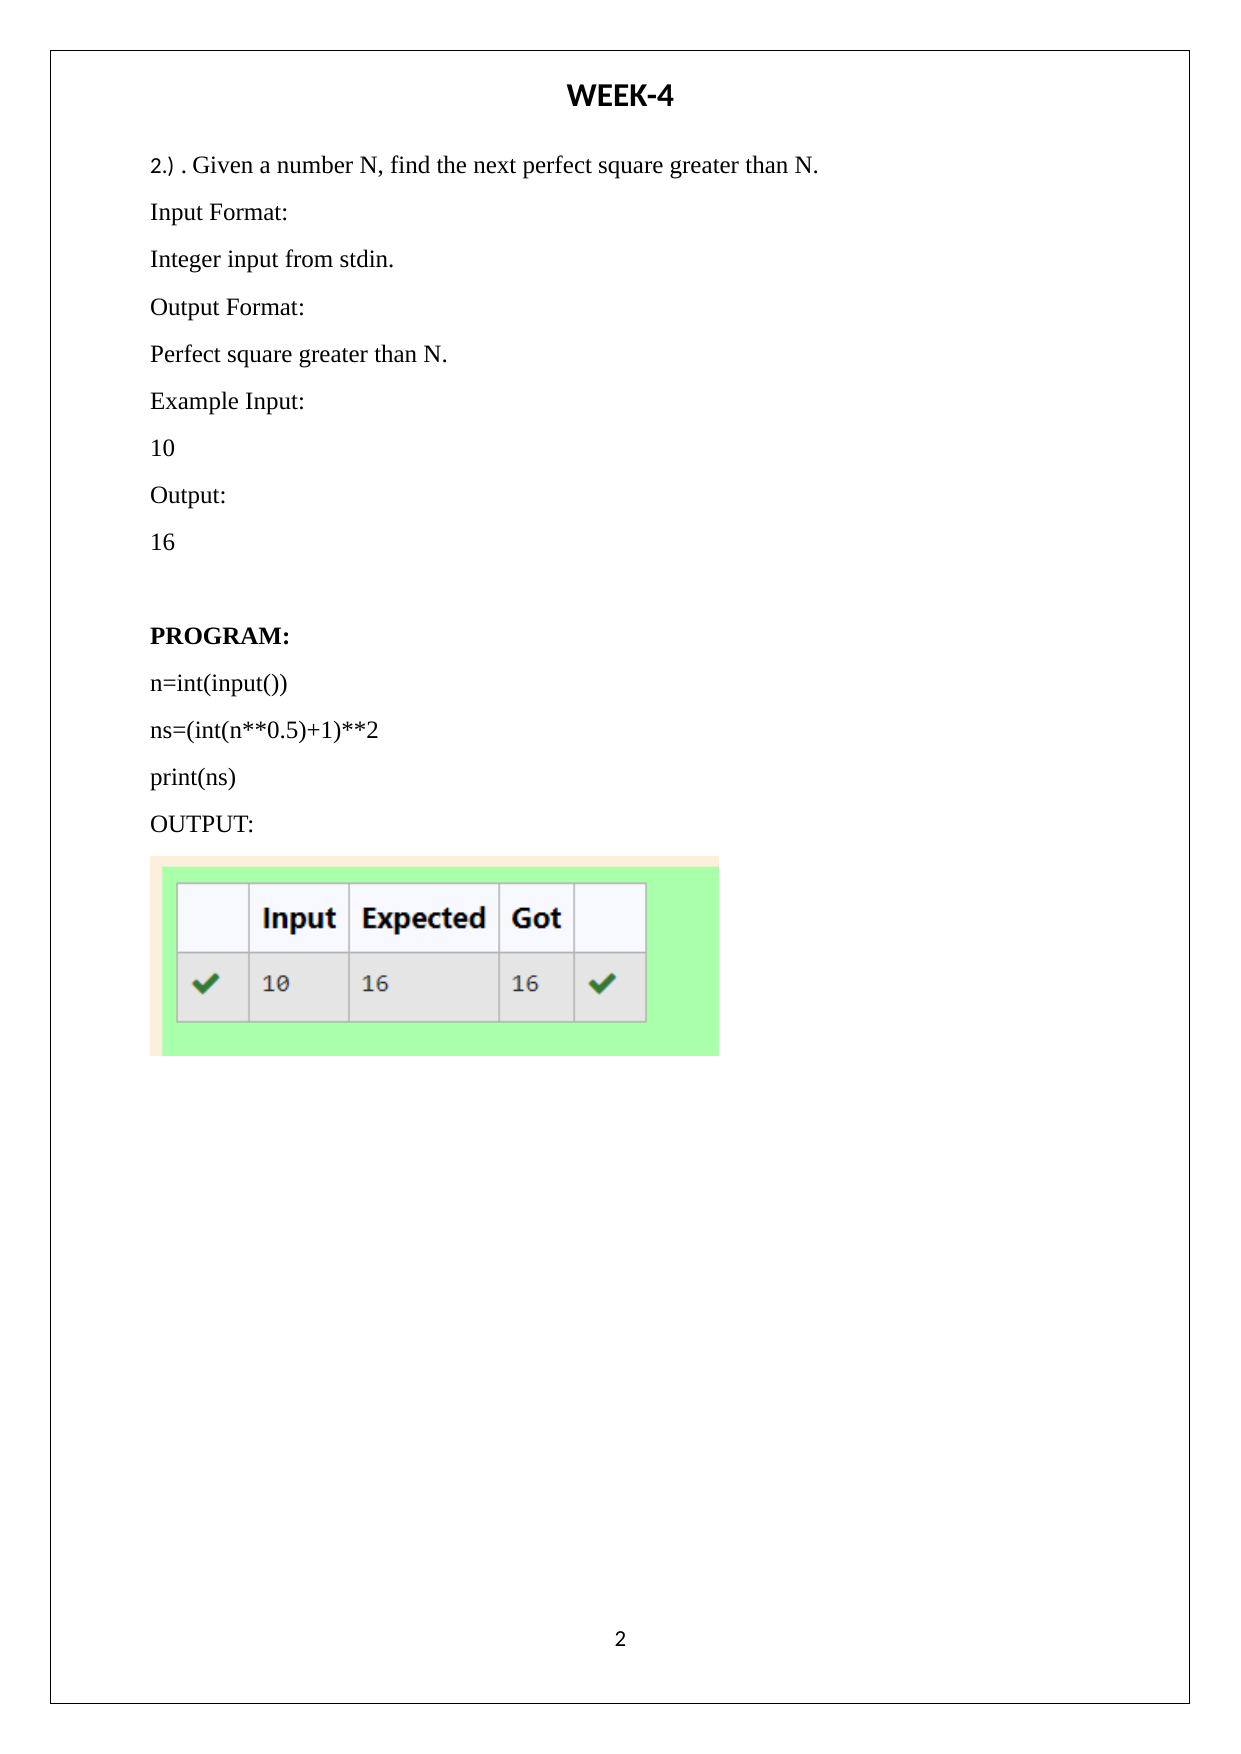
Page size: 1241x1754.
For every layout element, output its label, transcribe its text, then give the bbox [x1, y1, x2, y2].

text 2.) . Given a number N, find the next perfect square greater than N. [150, 150, 1090, 179]
text Output Format: [150, 292, 1090, 320]
text print(ns) [150, 762, 1090, 791]
text Output: [150, 480, 1090, 509]
text ns=(int(n**0.5)+1)**2 [150, 715, 1090, 744]
text n=int(input()) [150, 668, 1090, 697]
text 16 [150, 527, 1090, 556]
text PROGRAM: [150, 621, 1090, 650]
text Integer input from stdin. [150, 244, 1090, 273]
text OUTPUT: [150, 809, 1090, 838]
picture [150, 856, 719, 1056]
text Perfect square greater than N. [150, 339, 1090, 367]
text Input Format: [150, 197, 1090, 226]
text Example Input: [150, 386, 1090, 414]
text 10 [150, 433, 1090, 462]
